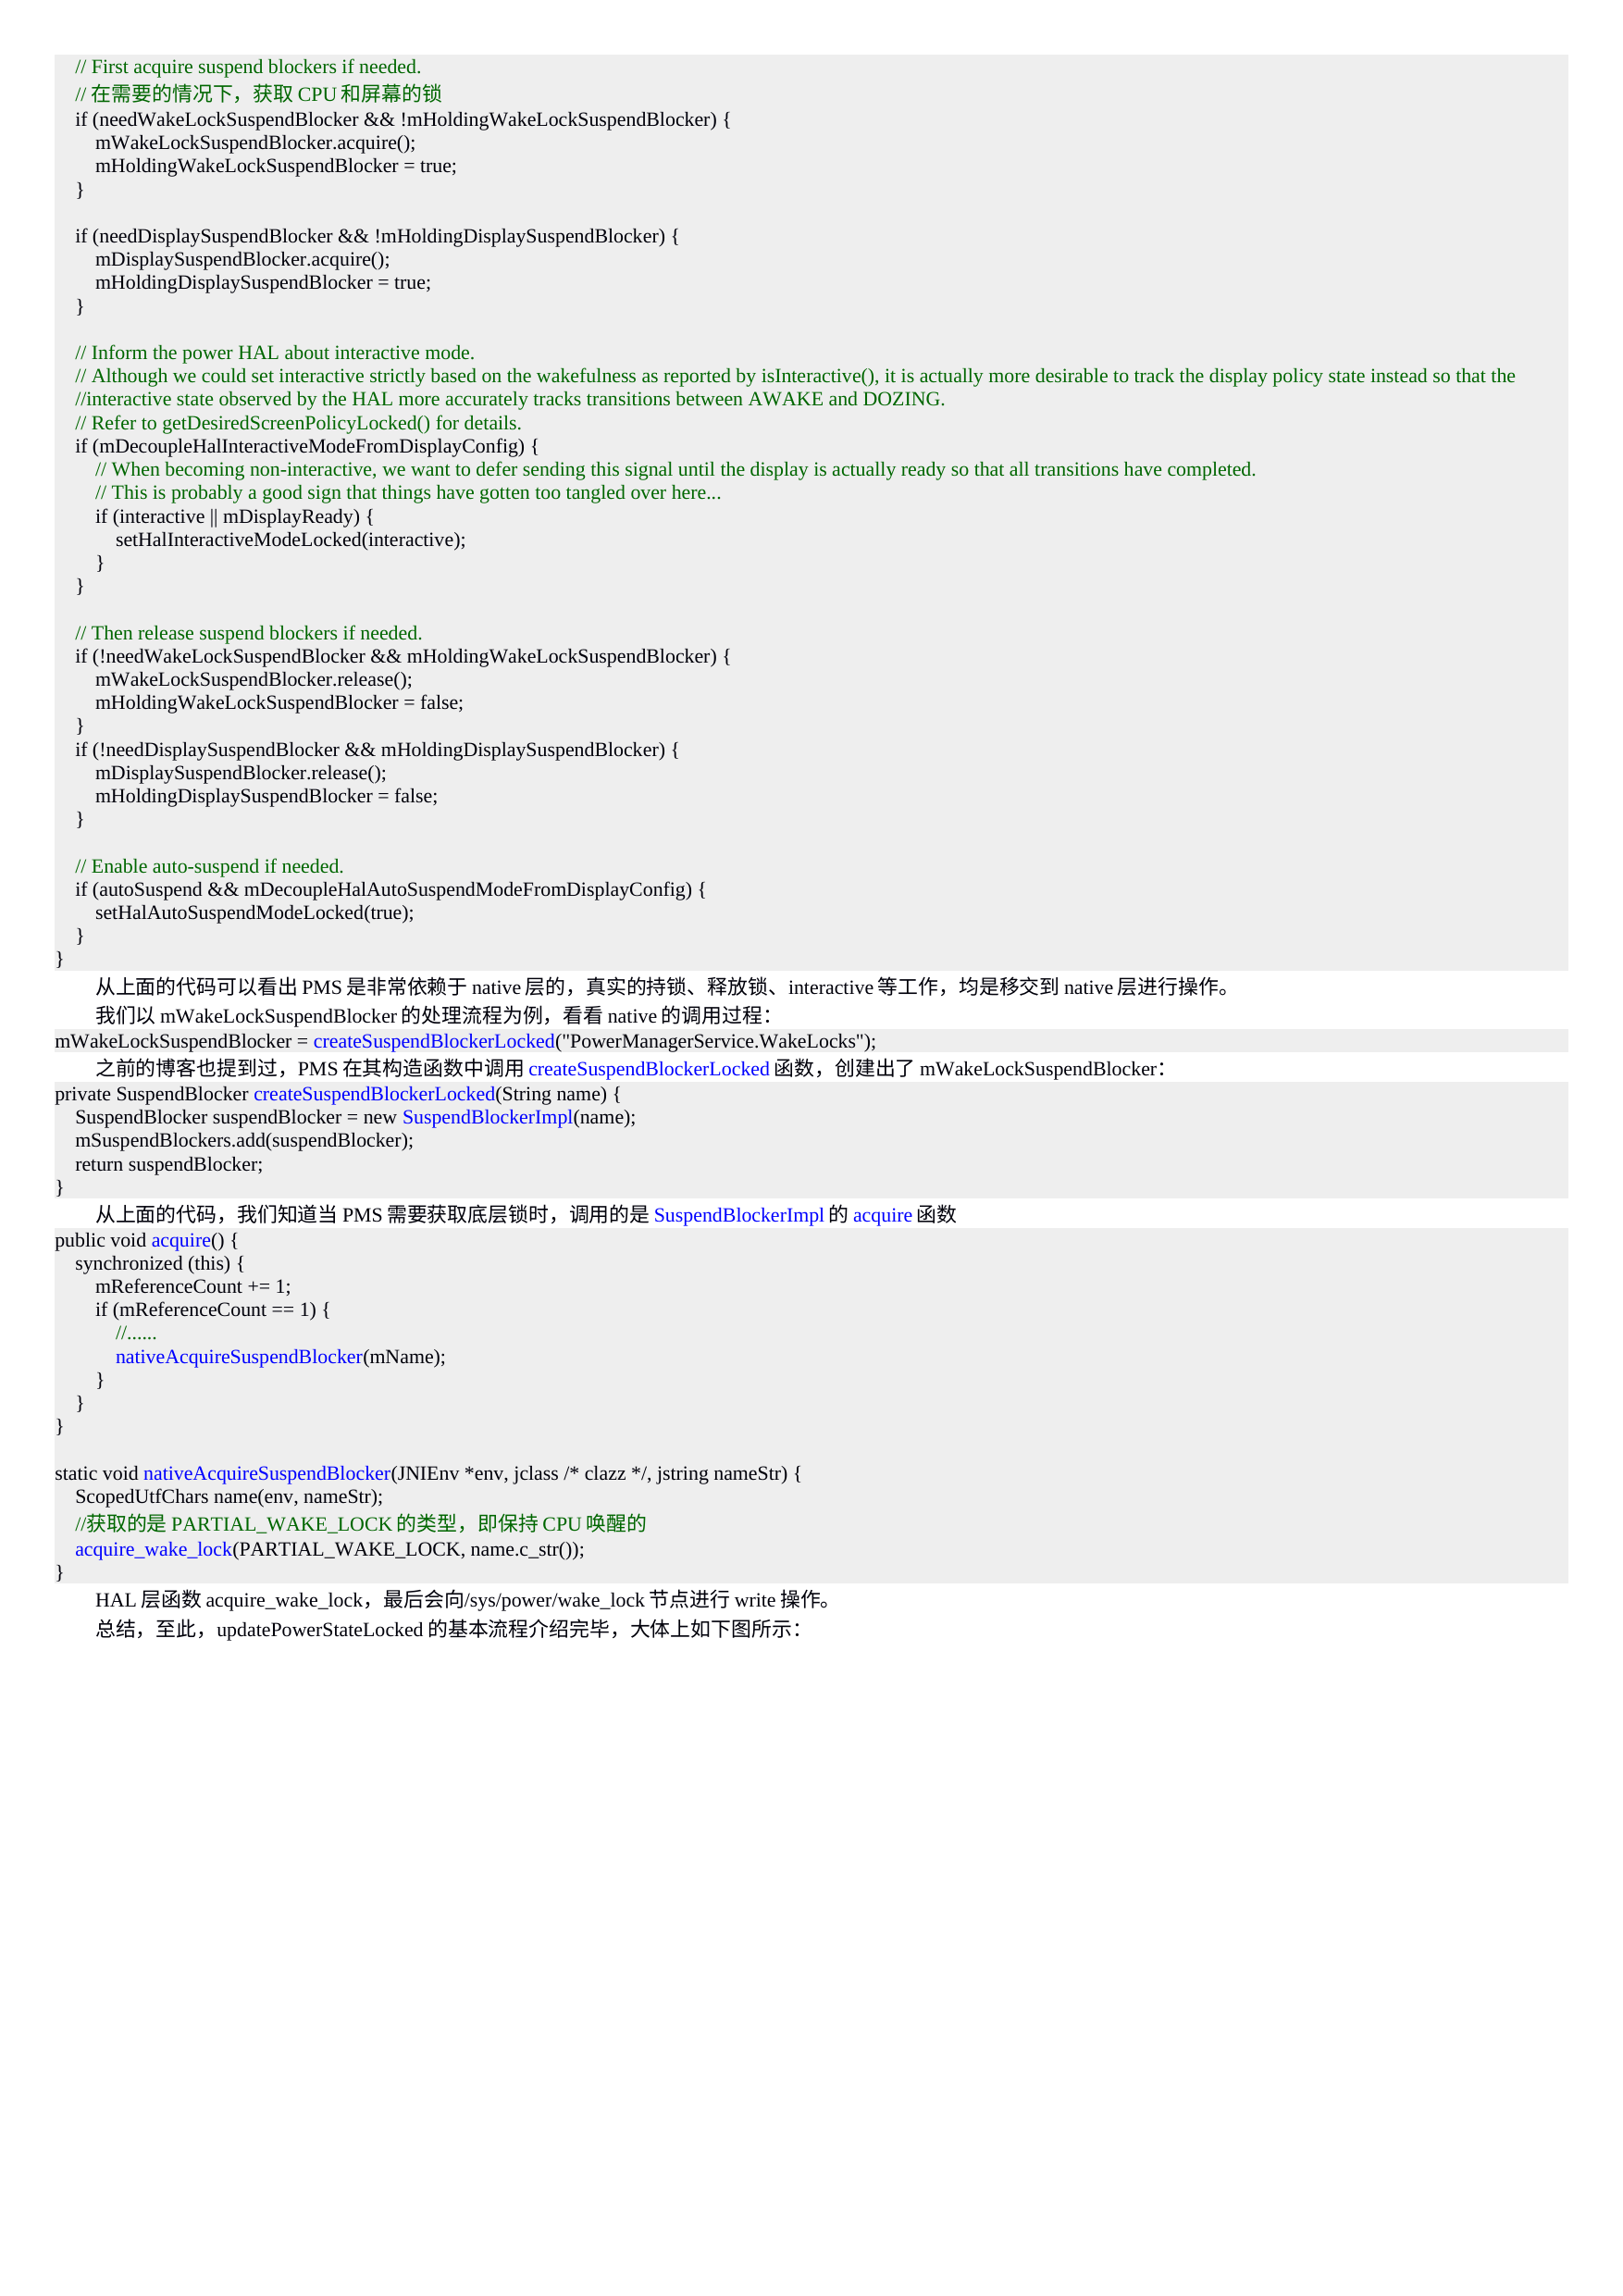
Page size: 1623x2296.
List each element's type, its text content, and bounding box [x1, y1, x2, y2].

text 总结，至此，updatePowerStateLocked的基本流程介绍完毕，大体上如下图所示： [55, 1613, 1568, 1642]
text mHoldingDisplaySuspendBlocker = false; [55, 784, 1568, 807]
text } [55, 947, 1568, 971]
text } [55, 1368, 1568, 1391]
text 从上面的代码可以看出PMS是非常依赖于native层的，真实的持锁、释放锁、interactive等工作，均是移交到native层进行操作。 [55, 971, 1568, 999]
text 从上面的代码，我们知道当PMS需要获取底层锁时，调用的是SuspendBlockerImpl的acquire函数 [55, 1198, 1568, 1228]
text static void nativeAcquireSuspendBlocker(JNIEnv *env, jclass /* clazz */, jstring nameStr) { [55, 1461, 1568, 1484]
text if (interactive || mDisplayReady) { [55, 503, 1568, 527]
text 我们以mWakeLockSuspendBlocker的处理流程为例，看看native的调用过程： [55, 999, 1568, 1029]
text acquire_wake_lock(PARTIAL_WAKE_LOCK, name.c_str()); [55, 1537, 1568, 1560]
text if (!needDisplaySuspendBlocker && mHoldingDisplaySuspendBlocker) { [55, 738, 1568, 761]
text if (!needWakeLockSuspendBlocker && mHoldingWakeLockSuspendBlocker) { [55, 644, 1568, 667]
text HAL层函数acquire_wake_lock，最后会向/sys/power/wake_lock节点进行write操作。 [55, 1583, 1568, 1613]
text if (mReferenceCount == 1) { [55, 1297, 1568, 1321]
text // Refer to getDesiredScreenPolicyLocked() for details. [55, 411, 1568, 434]
text // Enable auto-suspend if needed. [55, 854, 1568, 877]
text mWakeLockSuspendBlocker.acquire(); [55, 130, 1568, 154]
text } [55, 551, 1568, 574]
text } [55, 807, 1568, 830]
text mDisplaySuspendBlocker.release(); [55, 761, 1568, 784]
text if (needDisplaySuspendBlocker && !mHoldingDisplaySuspendBlocker) { [55, 224, 1568, 247]
text // 在需要的情况下，获取CPU和屏幕的锁 [55, 78, 1568, 107]
text mSuspendBlockers.add(suspendBlocker); [55, 1128, 1568, 1151]
text if (autoSuspend && mDecoupleHalAutoSuspendModeFromDisplayConfig) { [55, 877, 1568, 900]
text } [55, 1560, 1568, 1583]
text //...... [55, 1321, 1568, 1345]
text nativeAcquireSuspendBlocker(mName); [55, 1345, 1568, 1368]
text //interactive state observed by the HAL more accurately tracks transitions between AWAKE and DOZING. [55, 387, 1568, 411]
text 之前的博客也提到过，PMS在其构造函数中调用createSuspendBlockerLocked函数，创建出了mWakeLockSuspendBlocker： [55, 1052, 1568, 1082]
text } [55, 924, 1568, 947]
text setHalAutoSuspendModeLocked(true); [55, 900, 1568, 924]
text } [55, 294, 1568, 317]
text SuspendBlocker suspendBlocker = new SuspendBlockerImpl(name); [55, 1105, 1568, 1128]
text //获取的是PARTIAL_WAKE_LOCK的类型，即保持CPU唤醒的 [55, 1508, 1568, 1537]
text mWakeLockSuspendBlocker = createSuspendBlockerLocked("PowerManagerService.WakeLocks"); [55, 1029, 1568, 1052]
text if (needWakeLockSuspendBlocker && !mHoldingWakeLockSuspendBlocker) { [55, 107, 1568, 130]
text public void acquire() { [55, 1228, 1568, 1251]
text return suspendBlocker; [55, 1151, 1568, 1175]
text } [55, 1391, 1568, 1414]
text // Inform the power HAL about interactive mode. [55, 341, 1568, 364]
text if (mDecoupleHalInteractiveModeFromDisplayConfig) { [55, 434, 1568, 457]
text } [55, 714, 1568, 738]
text mReferenceCount += 1; [55, 1274, 1568, 1297]
text } [55, 178, 1568, 201]
text // Although we could set interactive strictly based on the wakefulness as reported by isInteractive(), it is actually more desirable to track the display policy state instead so that the [55, 364, 1568, 387]
text mHoldingWakeLockSuspendBlocker = false; [55, 690, 1568, 714]
text } [55, 1175, 1568, 1198]
text mHoldingWakeLockSuspendBlocker = true; [55, 154, 1568, 178]
text synchronized (this) { [55, 1251, 1568, 1274]
text // This is probably a good sign that things have gotten too tangled over here... [55, 480, 1568, 503]
text private SuspendBlocker createSuspendBlockerLocked(String name) { [55, 1082, 1568, 1105]
text } [55, 574, 1568, 597]
text mHoldingDisplaySuspendBlocker = true; [55, 270, 1568, 294]
text setHalInteractiveModeLocked(interactive); [55, 527, 1568, 551]
text } [55, 1414, 1568, 1437]
text mWakeLockSuspendBlocker.release(); [55, 667, 1568, 690]
text // When becoming non-interactive, we want to defer sending this signal until the display is actually ready so that all transitions have completed. [55, 457, 1568, 480]
text // First acquire suspend blockers if needed. [55, 55, 1568, 78]
text // Then release suspend blockers if needed. [55, 621, 1568, 644]
text ScopedUtfChars name(env, nameStr); [55, 1484, 1568, 1508]
text mDisplaySuspendBlocker.acquire(); [55, 247, 1568, 270]
